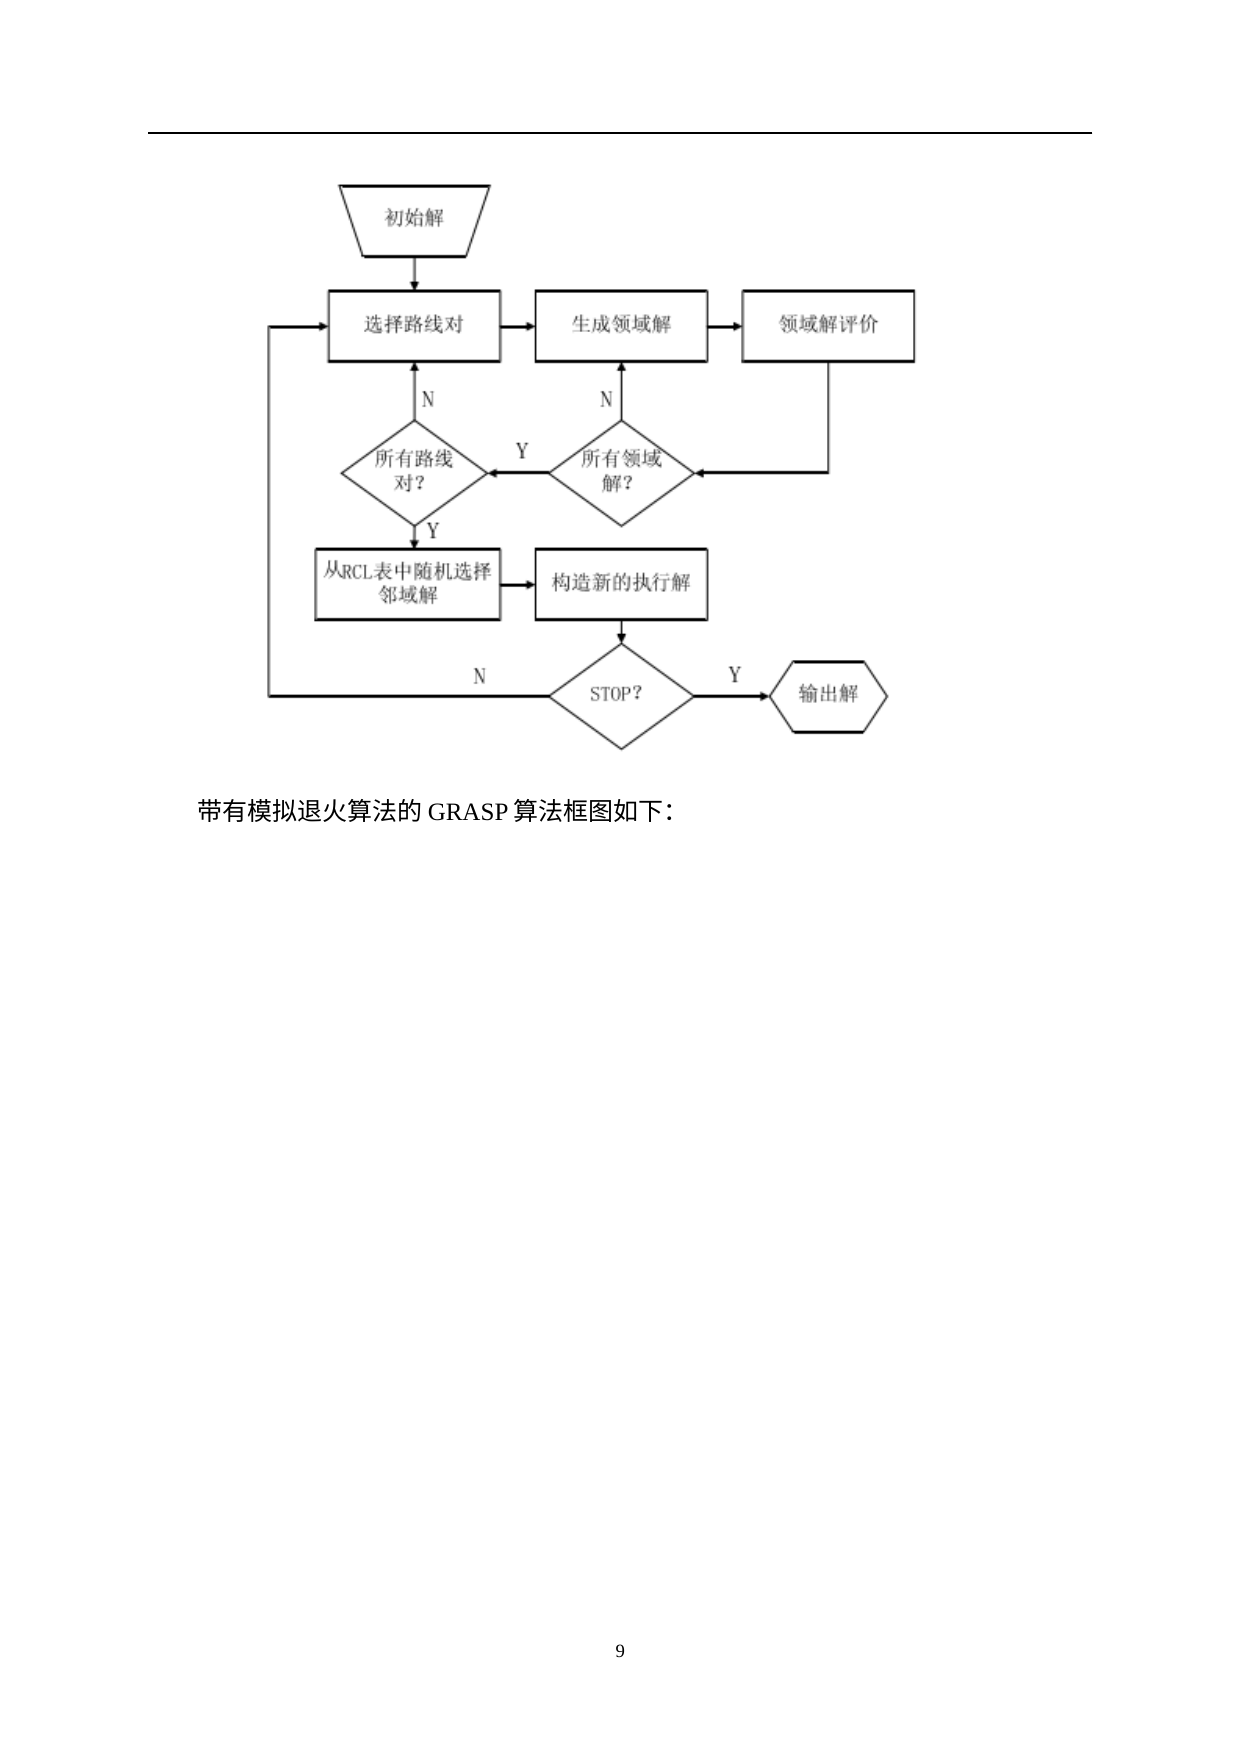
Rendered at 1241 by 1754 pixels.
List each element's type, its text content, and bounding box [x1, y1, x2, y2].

picture [191, 163, 984, 767]
text 带有模拟退火算法的GRASP算法框图如下： [148, 775, 1092, 843]
